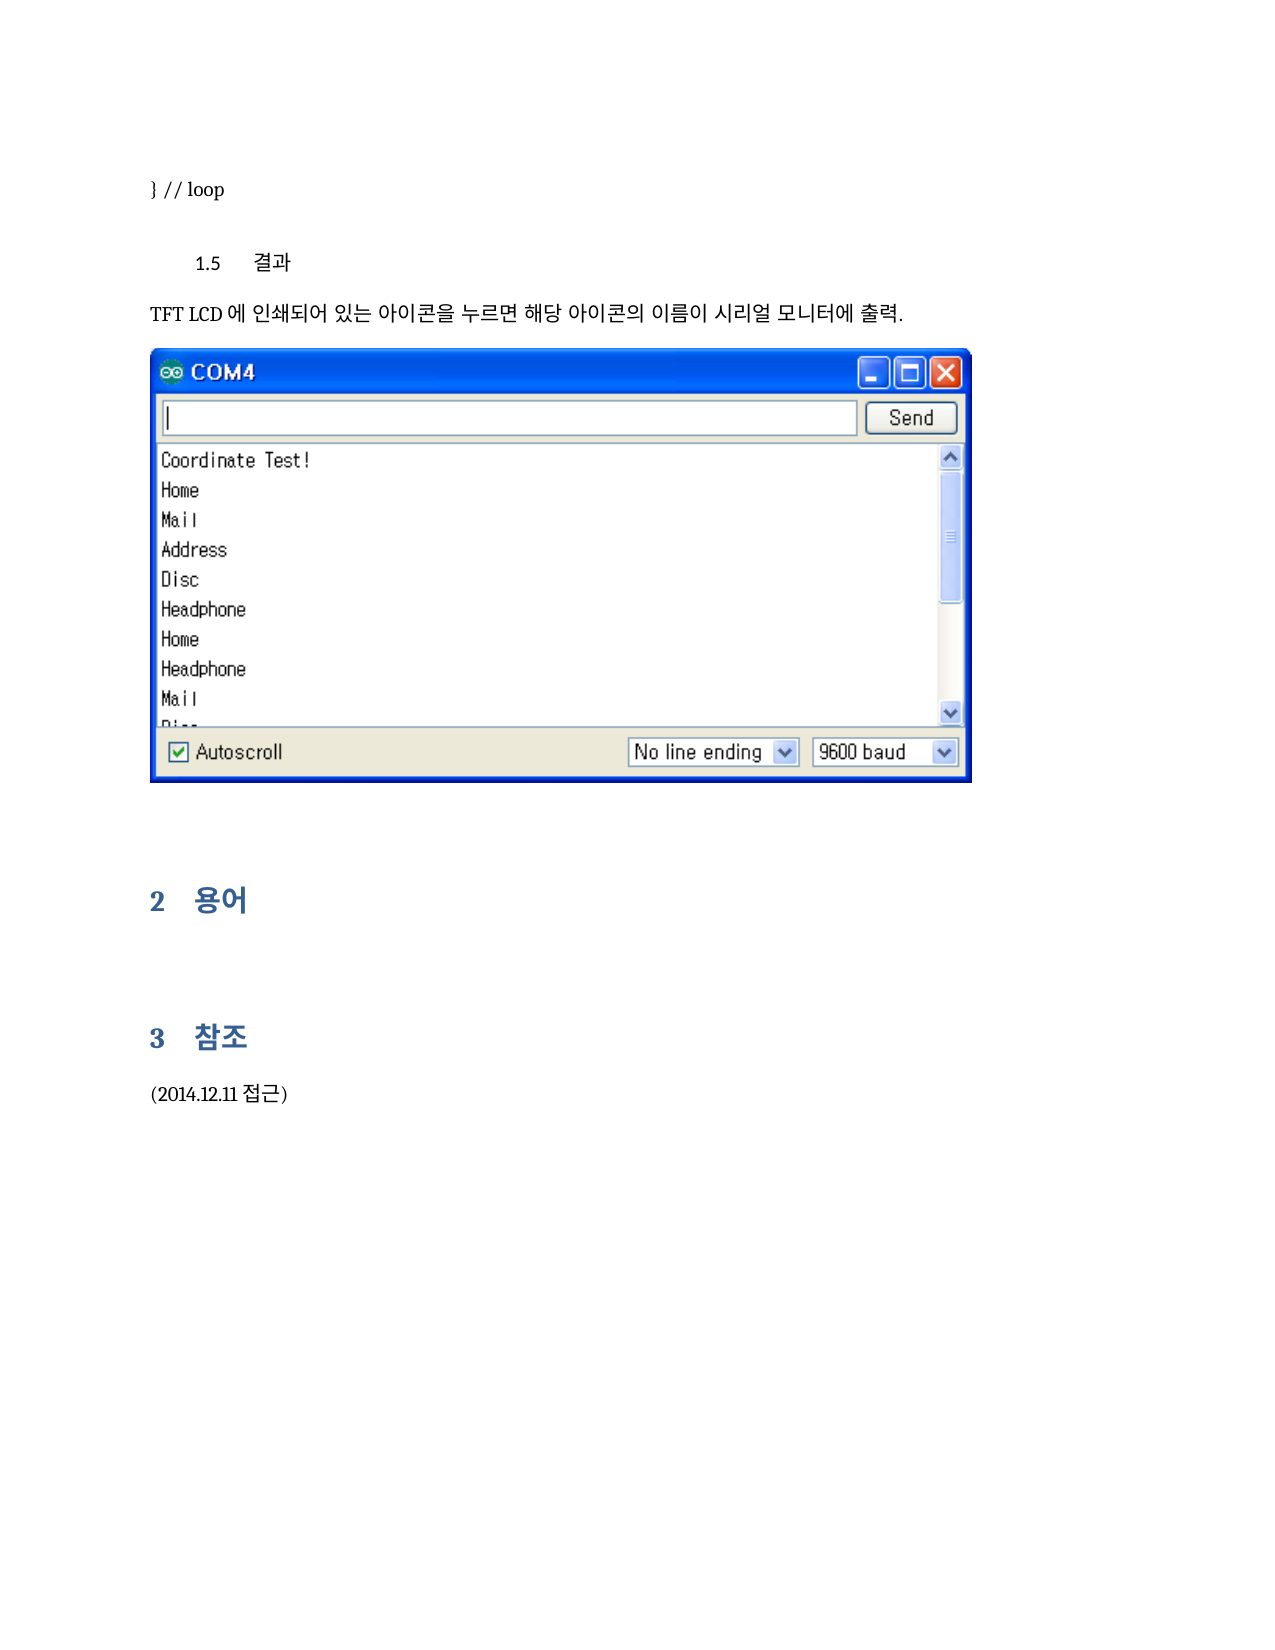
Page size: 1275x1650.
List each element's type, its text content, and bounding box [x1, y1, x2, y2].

subtitle 결과 [194, 246, 1125, 276]
text TFT LCD에 인쇄되어 있는 아이콘을 누르면 해당 아이콘의 이름이 시리얼 모니터에 출력. [150, 297, 1125, 327]
subtitle 용어 [150, 877, 1125, 919]
text (2014.12.11 접근) [150, 1077, 1125, 1108]
picture [150, 348, 972, 783]
text } // loop [150, 177, 1125, 201]
subtitle 참조 [150, 1014, 1125, 1057]
